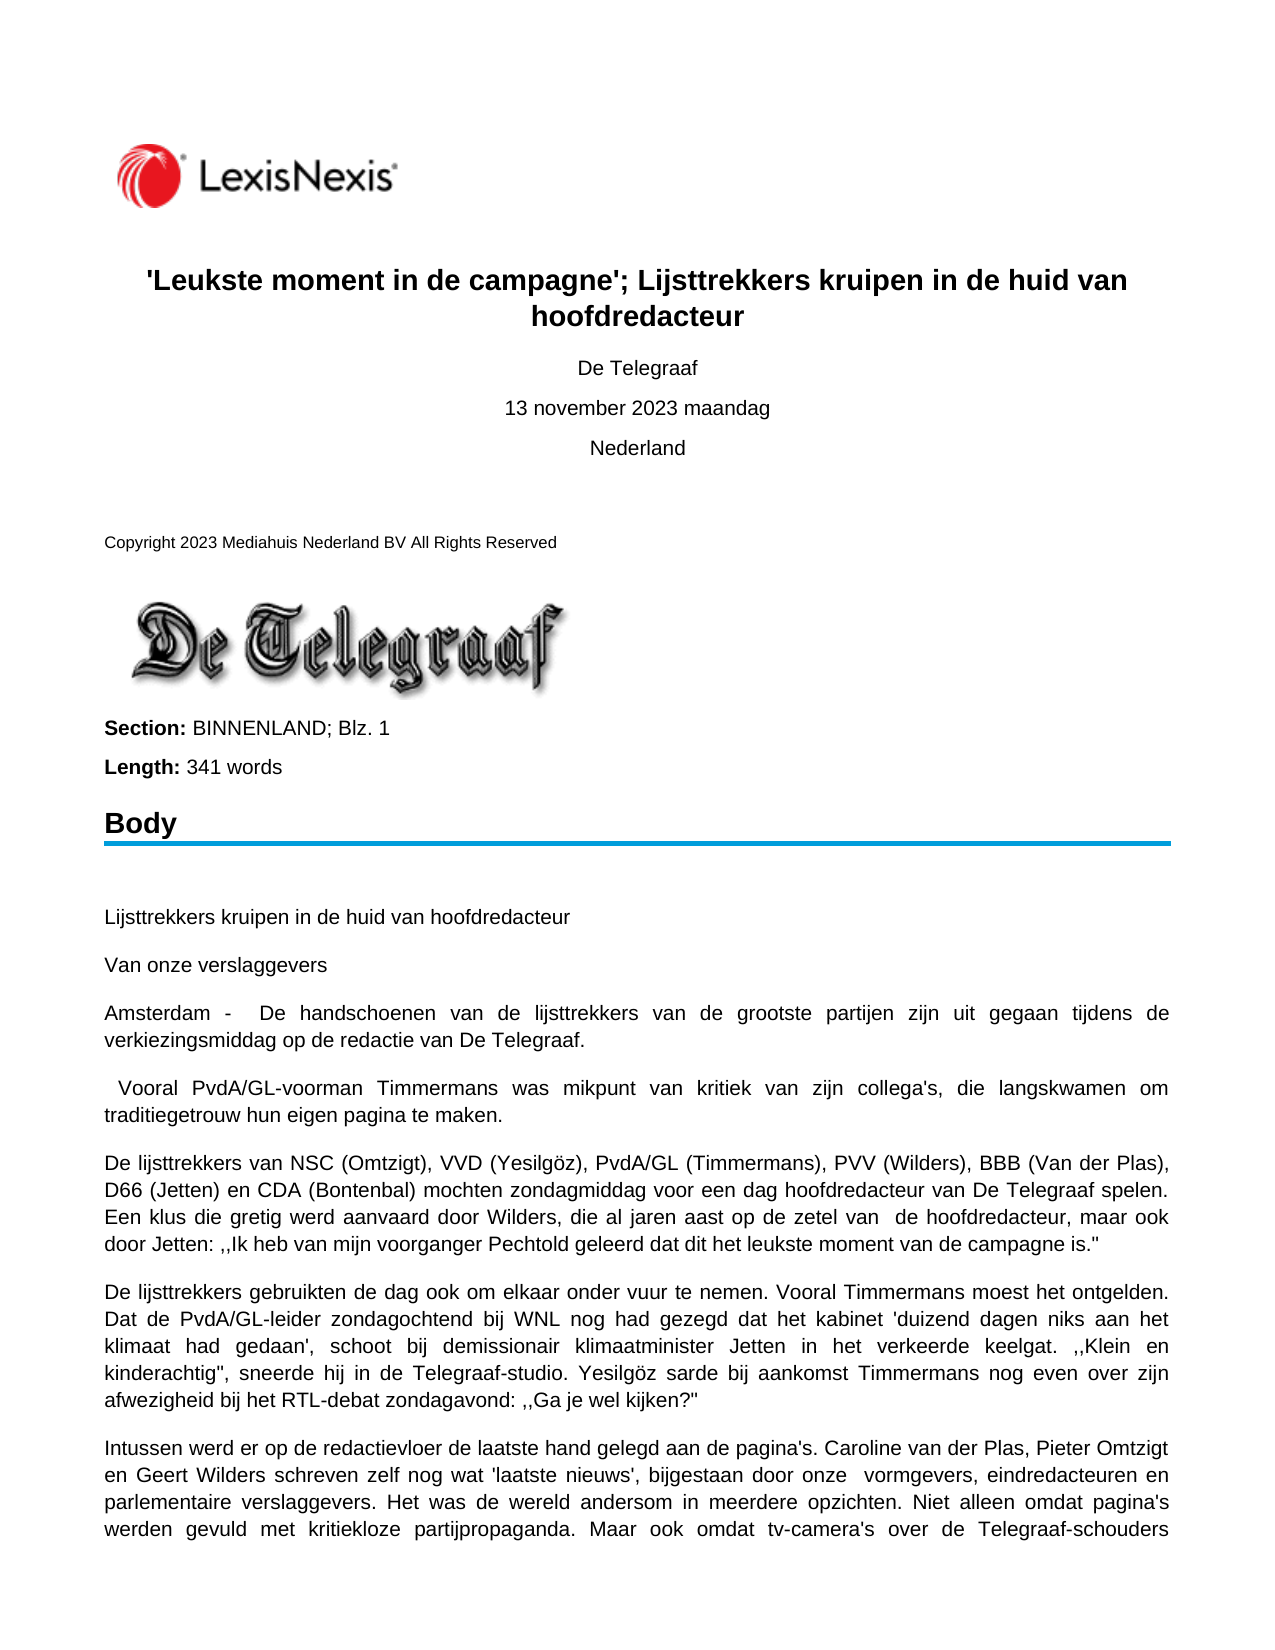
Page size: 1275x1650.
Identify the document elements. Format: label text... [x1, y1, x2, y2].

text De Telegraaf [104, 353, 1171, 380]
text De lijsttrekkers gebruikten de dag ook om elkaar onder vuur te nemen. Vooral Timmermans moest het ontgelden. Dat de PvdA/GL-leider zondagochtend bij WNL nog had gezegd dat het kabinet 'duizend dagen niks aan het klimaat had gedaan', schoot bij demissionair klimaatminister Jetten in het verkeerde keelgat. ,,Klein en kinderachtig", sneerde hij in de Telegraaf-studio. Yesilgöz sarde bij aankomst Timmermans nog even over zijn afwezigheid bij het RTL-debat zondagavond: ,,Ga je wel kijken?" [104, 1277, 1171, 1412]
text Nederland [104, 432, 1171, 459]
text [104, 1433, 1171, 1541]
text Length: 341 words [104, 752, 1171, 779]
text De lijsttrekkers van NSC (Omtzigt), VVD (Yesilgöz), PvdA/GL (Timmermans), PVV (Wilders), BBB (Van der Plas), D66 (Jetten) en CDA (Bontenbal) mochten zondagmiddag voor een dag hoofdredacteur van De Telegraaf spelen. Een klus die gretig werd aanvaard door Wilders, die al jaren aast op de zetel van de hoofdredacteur, maar ook door Jetten: ,,Ik heb van mijn voorganger Pechtold geleerd dat dit het leukste moment van de campagne is." [104, 1147, 1171, 1256]
text Copyright 2023 Mediahuis Nederland BV All Rights Reserved [104, 501, 1171, 552]
text Body [104, 804, 1171, 839]
text Van onze verslaggevers [104, 949, 1171, 977]
picture [104, 144, 412, 208]
text Amsterdam - De handschoenen van de lijsttrekkers van de grootste partijen zijn uit gegaan tijdens de verkiezingsmiddag op de redactie van De Telegraaf. [104, 997, 1171, 1052]
text Lijsttrekkers kruipen in de huid van hoofdredacteur [104, 902, 1171, 929]
subtitle 'Leukste moment in de campagne'; Lijsttrekkers kruipen in de huid van hoofdredacteur [104, 261, 1171, 332]
text 13 november 2023 maandag [104, 393, 1171, 420]
text Section: BINNENLAND; Blz. 1 [104, 712, 1171, 739]
text Vooral PvdA/GL-voorman Timmermans was mikpunt van kritiek van zijn collega's, die langskwamen om traditiegetrouw hun eigen pagina te maken. [104, 1072, 1171, 1127]
